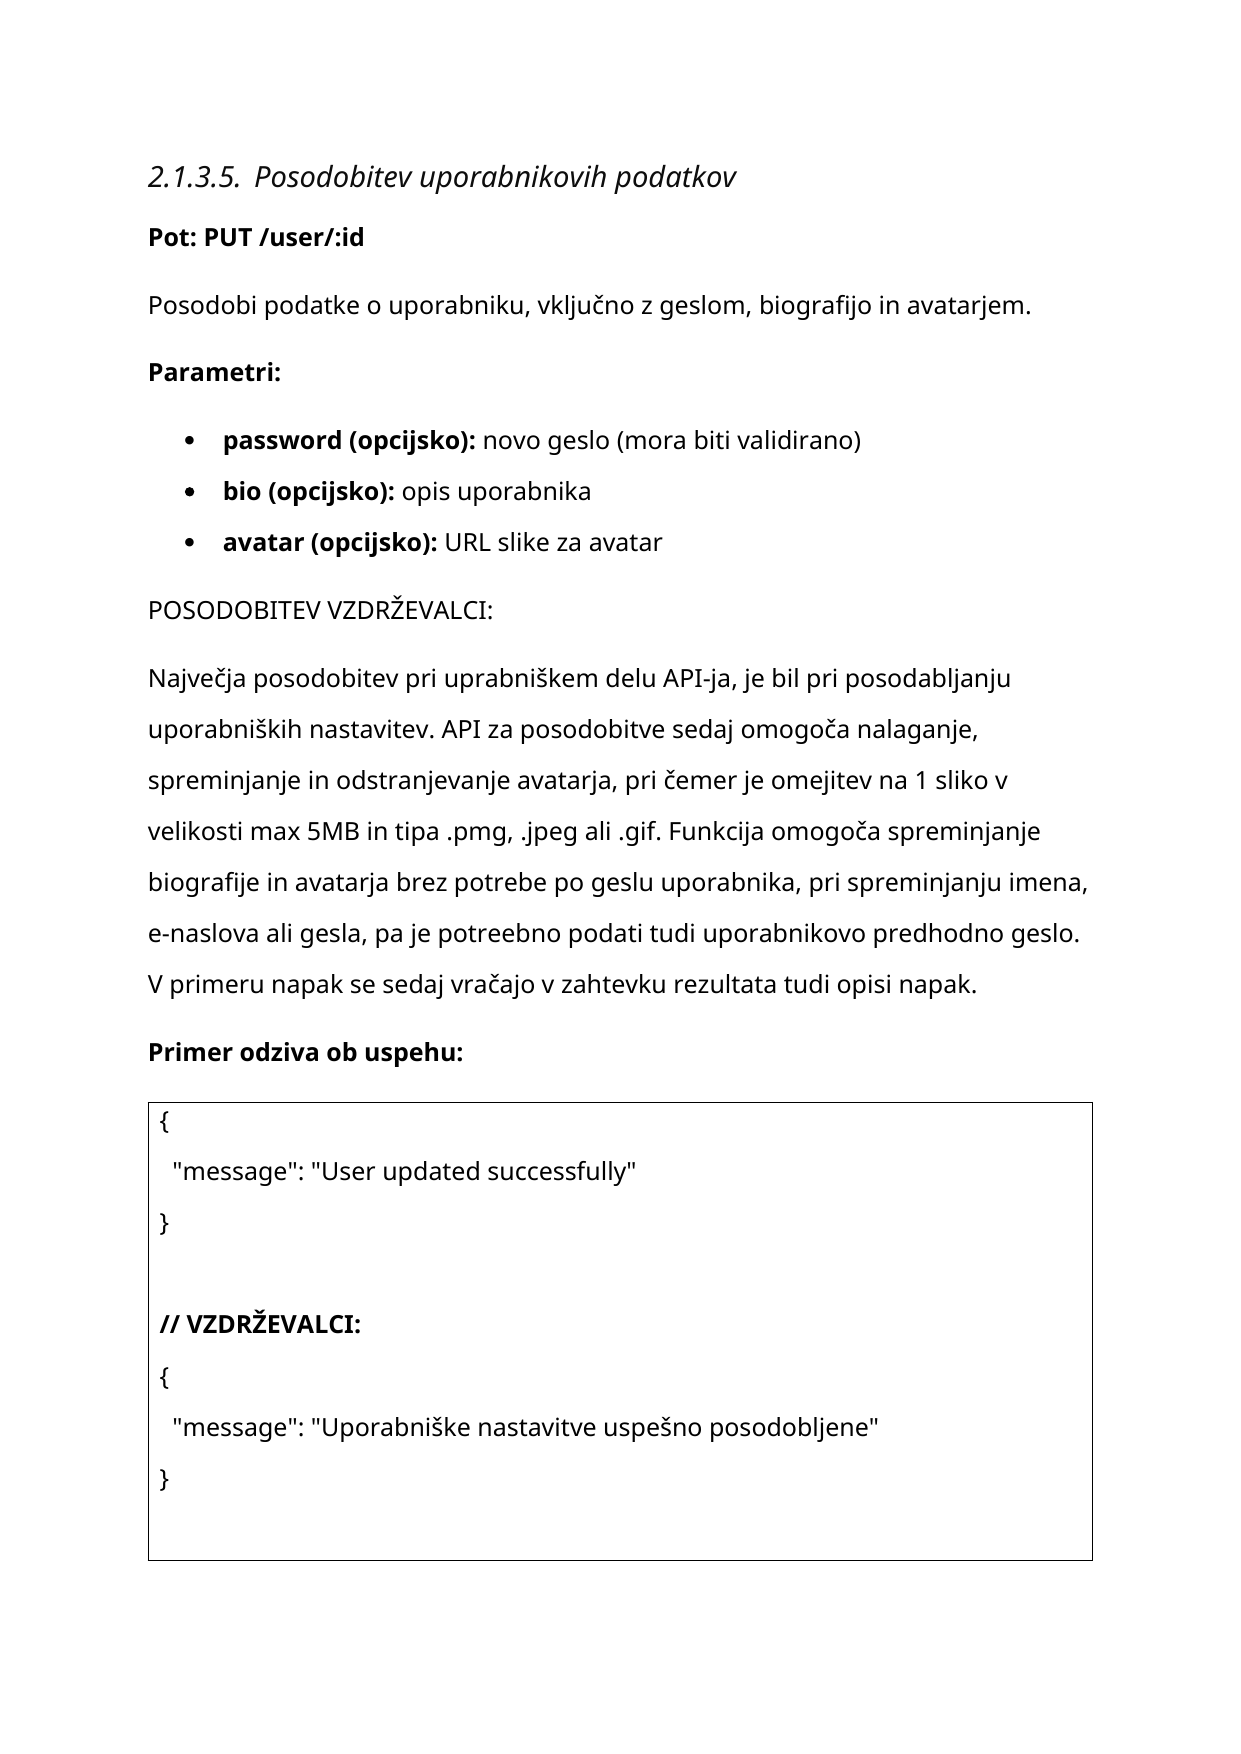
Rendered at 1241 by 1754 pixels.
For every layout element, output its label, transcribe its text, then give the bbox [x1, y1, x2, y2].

list password (opcijsko): novo geslo (mora biti validirano) [185, 423, 1093, 457]
text Parametri: [148, 355, 1093, 389]
text Posodobi podatke o uporabniku, vključno z geslom, biografijo in avatarjem. [148, 287, 1093, 321]
subtitle Posodobitev uporabnikovih podatkov [148, 156, 1093, 196]
text Največja posodobitev pri uprabniškem delu API-ja, je bil pri posodabljanju uporabniških nastavitev. API za posodobitve sedaj omogoča nalaganje, spreminjanje in odstranjevanje avatarja, pri čemer je omejitev na 1 sliko v velikosti max 5MB in tipa .pmg, .jpeg ali .gif. Funkcija omogoča spreminjanje biografije in avatarja brez potrebe po geslu uporabnika, pri spreminjanju imena, e-naslova ali gesla, pa je potreebno podati tudi uporabnikovo predhodno geslo. V primeru napak se sedaj vračajo v zahtevku rezultata tudi opisi napak. [148, 660, 1093, 1001]
text Primer odziva ob uspehu: [148, 1034, 1093, 1068]
list avatar (opcijsko): URL slike za avatar [185, 525, 1093, 559]
text Pot: PUT /user/:id [148, 219, 1093, 254]
text POSODOBITEV VZDRŽEVALCI: [148, 592, 1093, 627]
table_header { "message": "User updated successfully" } // VZDRŽEVALCI: { "message": "Uporabniške nastavitve uspešno posodobljene" } [149, 1103, 1092, 1559]
list bio (opcijsko): opis uporabnika [185, 474, 1093, 508]
